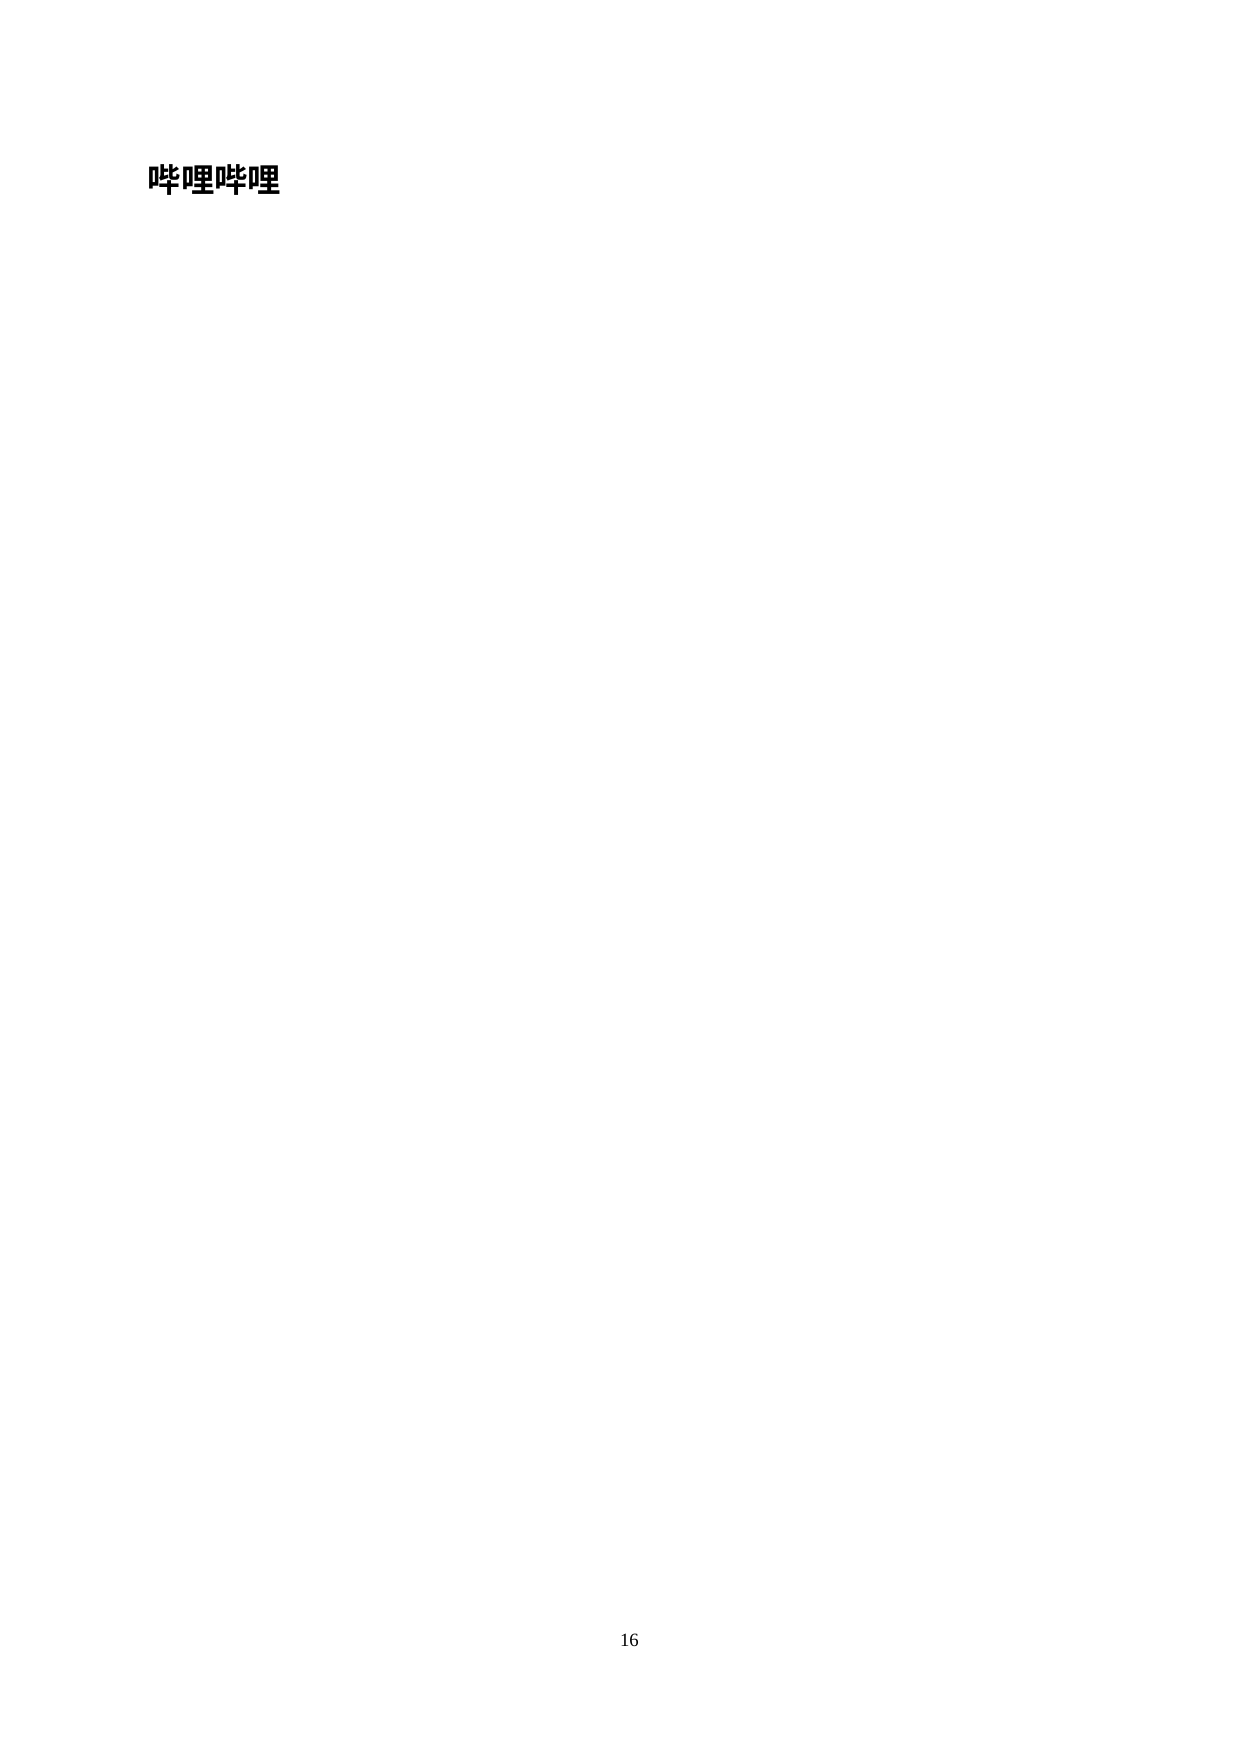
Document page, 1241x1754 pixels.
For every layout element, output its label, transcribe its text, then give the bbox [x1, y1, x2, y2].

subtitle 哔哩哔哩 [148, 146, 1110, 211]
